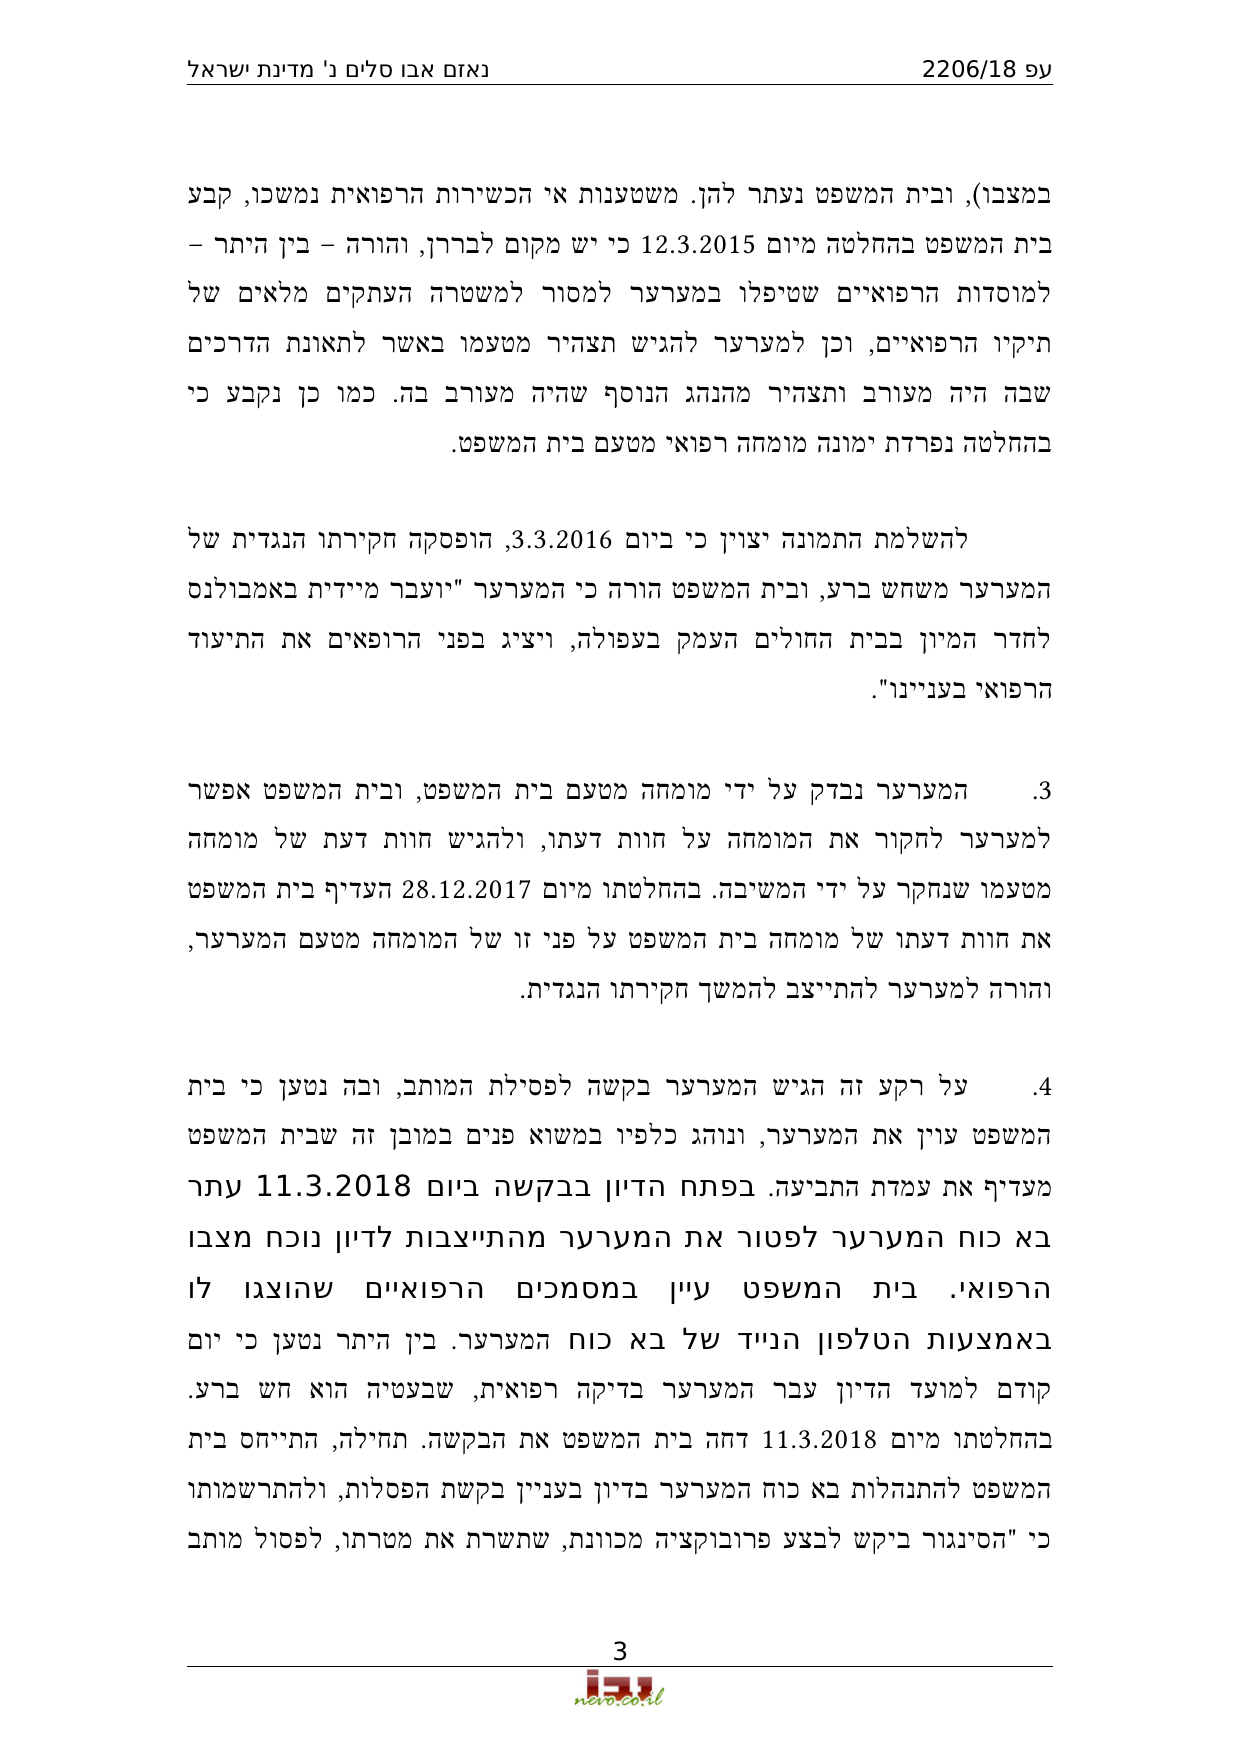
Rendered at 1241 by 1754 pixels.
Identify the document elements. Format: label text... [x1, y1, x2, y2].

list המערער נבדק על ידי מומחה מטעם בית המשפט, ובית המשפט אפשר למערער לחקור את המומחה על חוות דעתו, ולהגיש חוות דעת של מומחה מטעמו שנחקר על ידי המשיבה. בהחלטתו מיום 28.12.2017 העדיף בית המשפט את חוות דעתו של מומחה בית המשפט על פני זו של המומחה מטעם המערער, והורה למערער להתייצב להמשך חקירתו הנגדית. [187, 773, 1053, 1005]
picture [574, 1669, 666, 1707]
list להשלמת התמונה יצוין כי ביום 3.3.2016, הופסקה חקירתו הנגדית של המערער משחש ברע, ובית המשפט הורה כי המערער "יועבר מיידית באמבולנס לחדר המיון בבית החולים העמק בעפולה, ויציג בפני הרופאים את התיעוד הרפואי בעניינו". [187, 523, 1053, 705]
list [187, 1069, 1053, 1555]
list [187, 177, 1053, 459]
